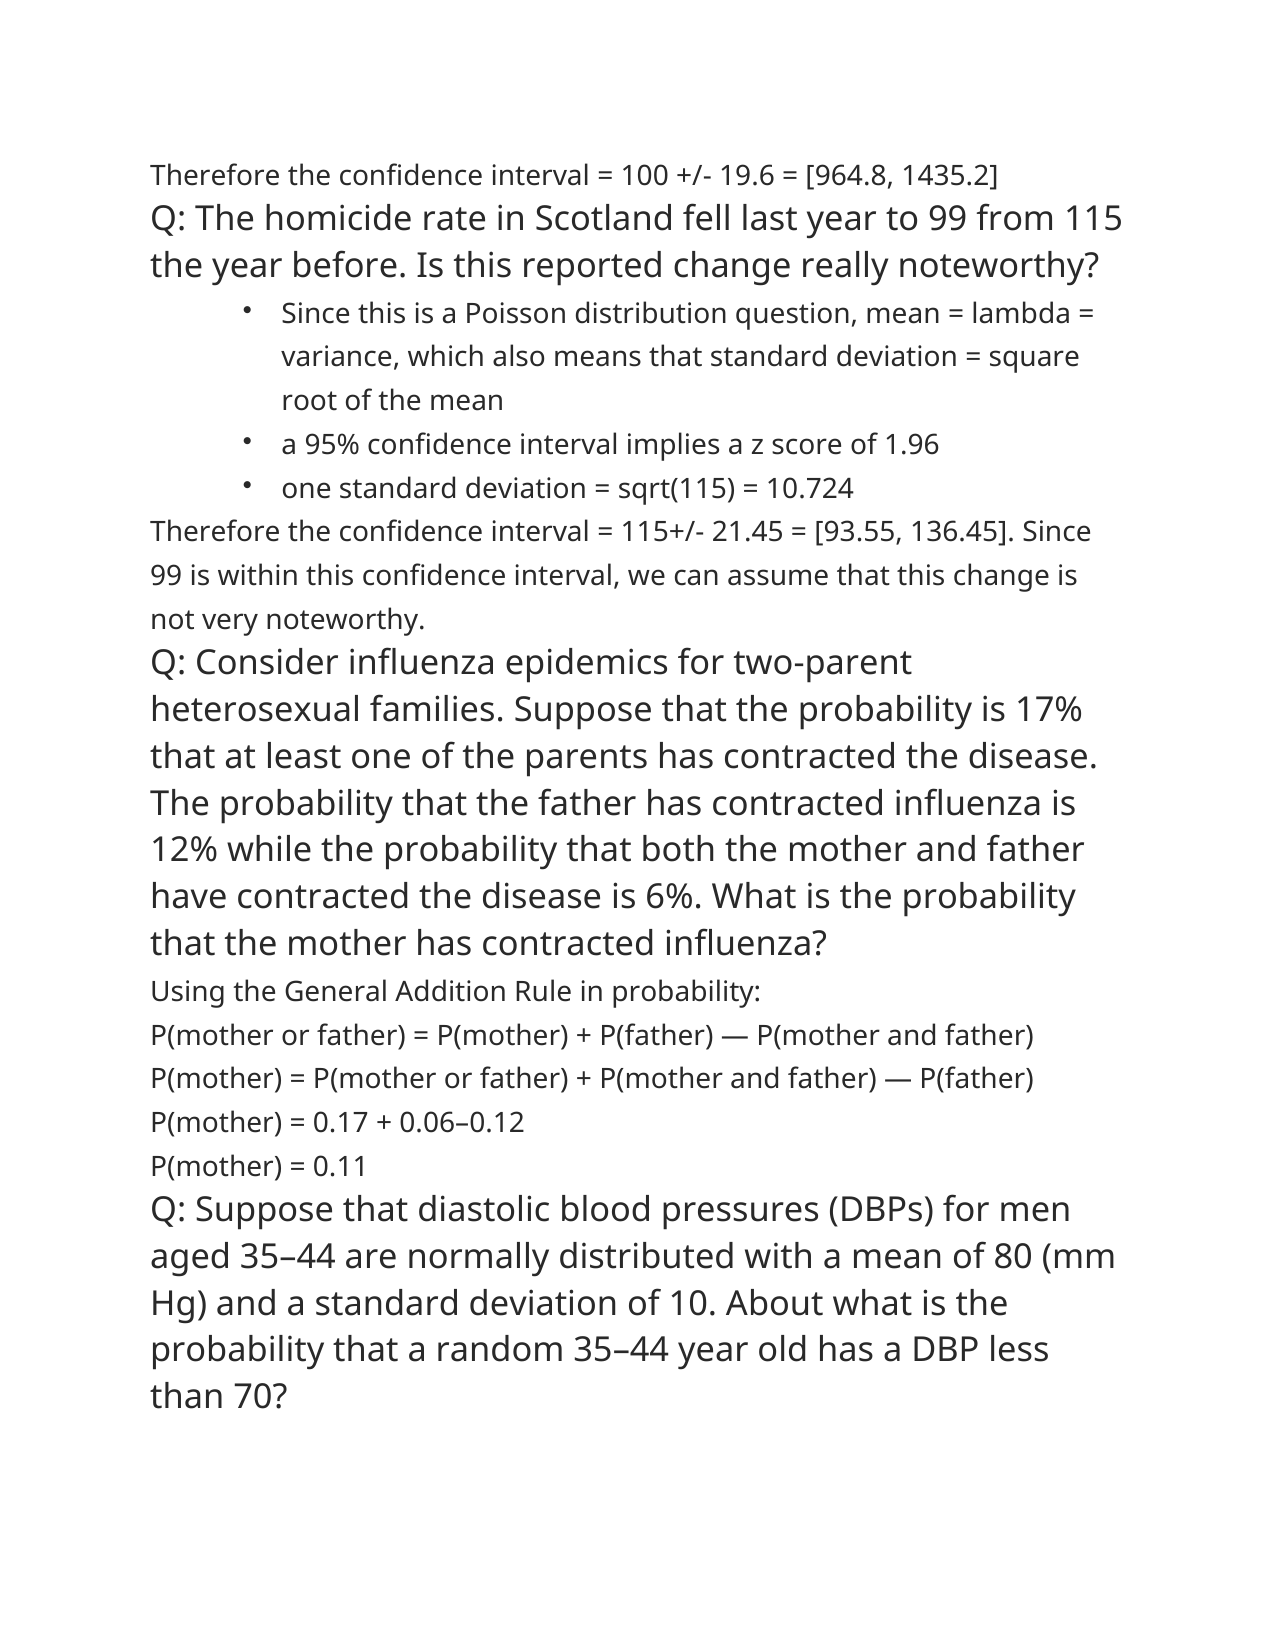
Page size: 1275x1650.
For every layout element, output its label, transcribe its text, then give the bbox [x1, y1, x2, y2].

list a 95% confidence interval implies a z score of 1.96 [244, 419, 1125, 462]
text Therefore the confidence interval = 100 +/- 19.6 = [964.8, 1435.2] [150, 150, 1125, 194]
text P(mother or father) = P(mother) + P(father) — P(mother and father) [150, 1009, 1125, 1053]
text Therefore the confidence interval = 115+/- 21.45 = [93.55, 136.45]. Since 99 is within this confidence interval, we can assume that this change is not very noteworthy. [150, 506, 1125, 637]
list one standard deviation = sqrt(115) = 10.724 [244, 462, 1125, 506]
text Q: The homicide rate in Scotland fell last year to 99 from 115 the year before. Is this reported change really noteworthy? [150, 194, 1125, 287]
text P(mother) = 0.11 [150, 1141, 1125, 1184]
text Using the General Addition Rule in probability: [150, 966, 1125, 1009]
list Since this is a Poisson distribution question, mean = lambda = variance, which also means that standard deviation = square root of the mean [244, 287, 1125, 419]
text Q: Suppose that diastolic blood pressures (DBPs) for men aged 35–44 are normally distributed with a mean of 80 (mm Hg) and a standard deviation of 10. About what is the probability that a random 35–44 year old has a DBP less than 70? [150, 1184, 1125, 1419]
text Q: Consider influenza epidemics for two-parent heterosexual families. Suppose that the probability is 17% that at least one of the parents has contracted the disease. The probability that the father has contracted influenza is 12% while the probability that both the mother and father have contracted the disease is 6%. What is the probability that the mother has contracted influenza? [150, 637, 1125, 966]
text P(mother) = 0.17 + 0.06–0.12 [150, 1097, 1125, 1141]
text P(mother) = P(mother or father) + P(mother and father) — P(father) [150, 1053, 1125, 1097]
